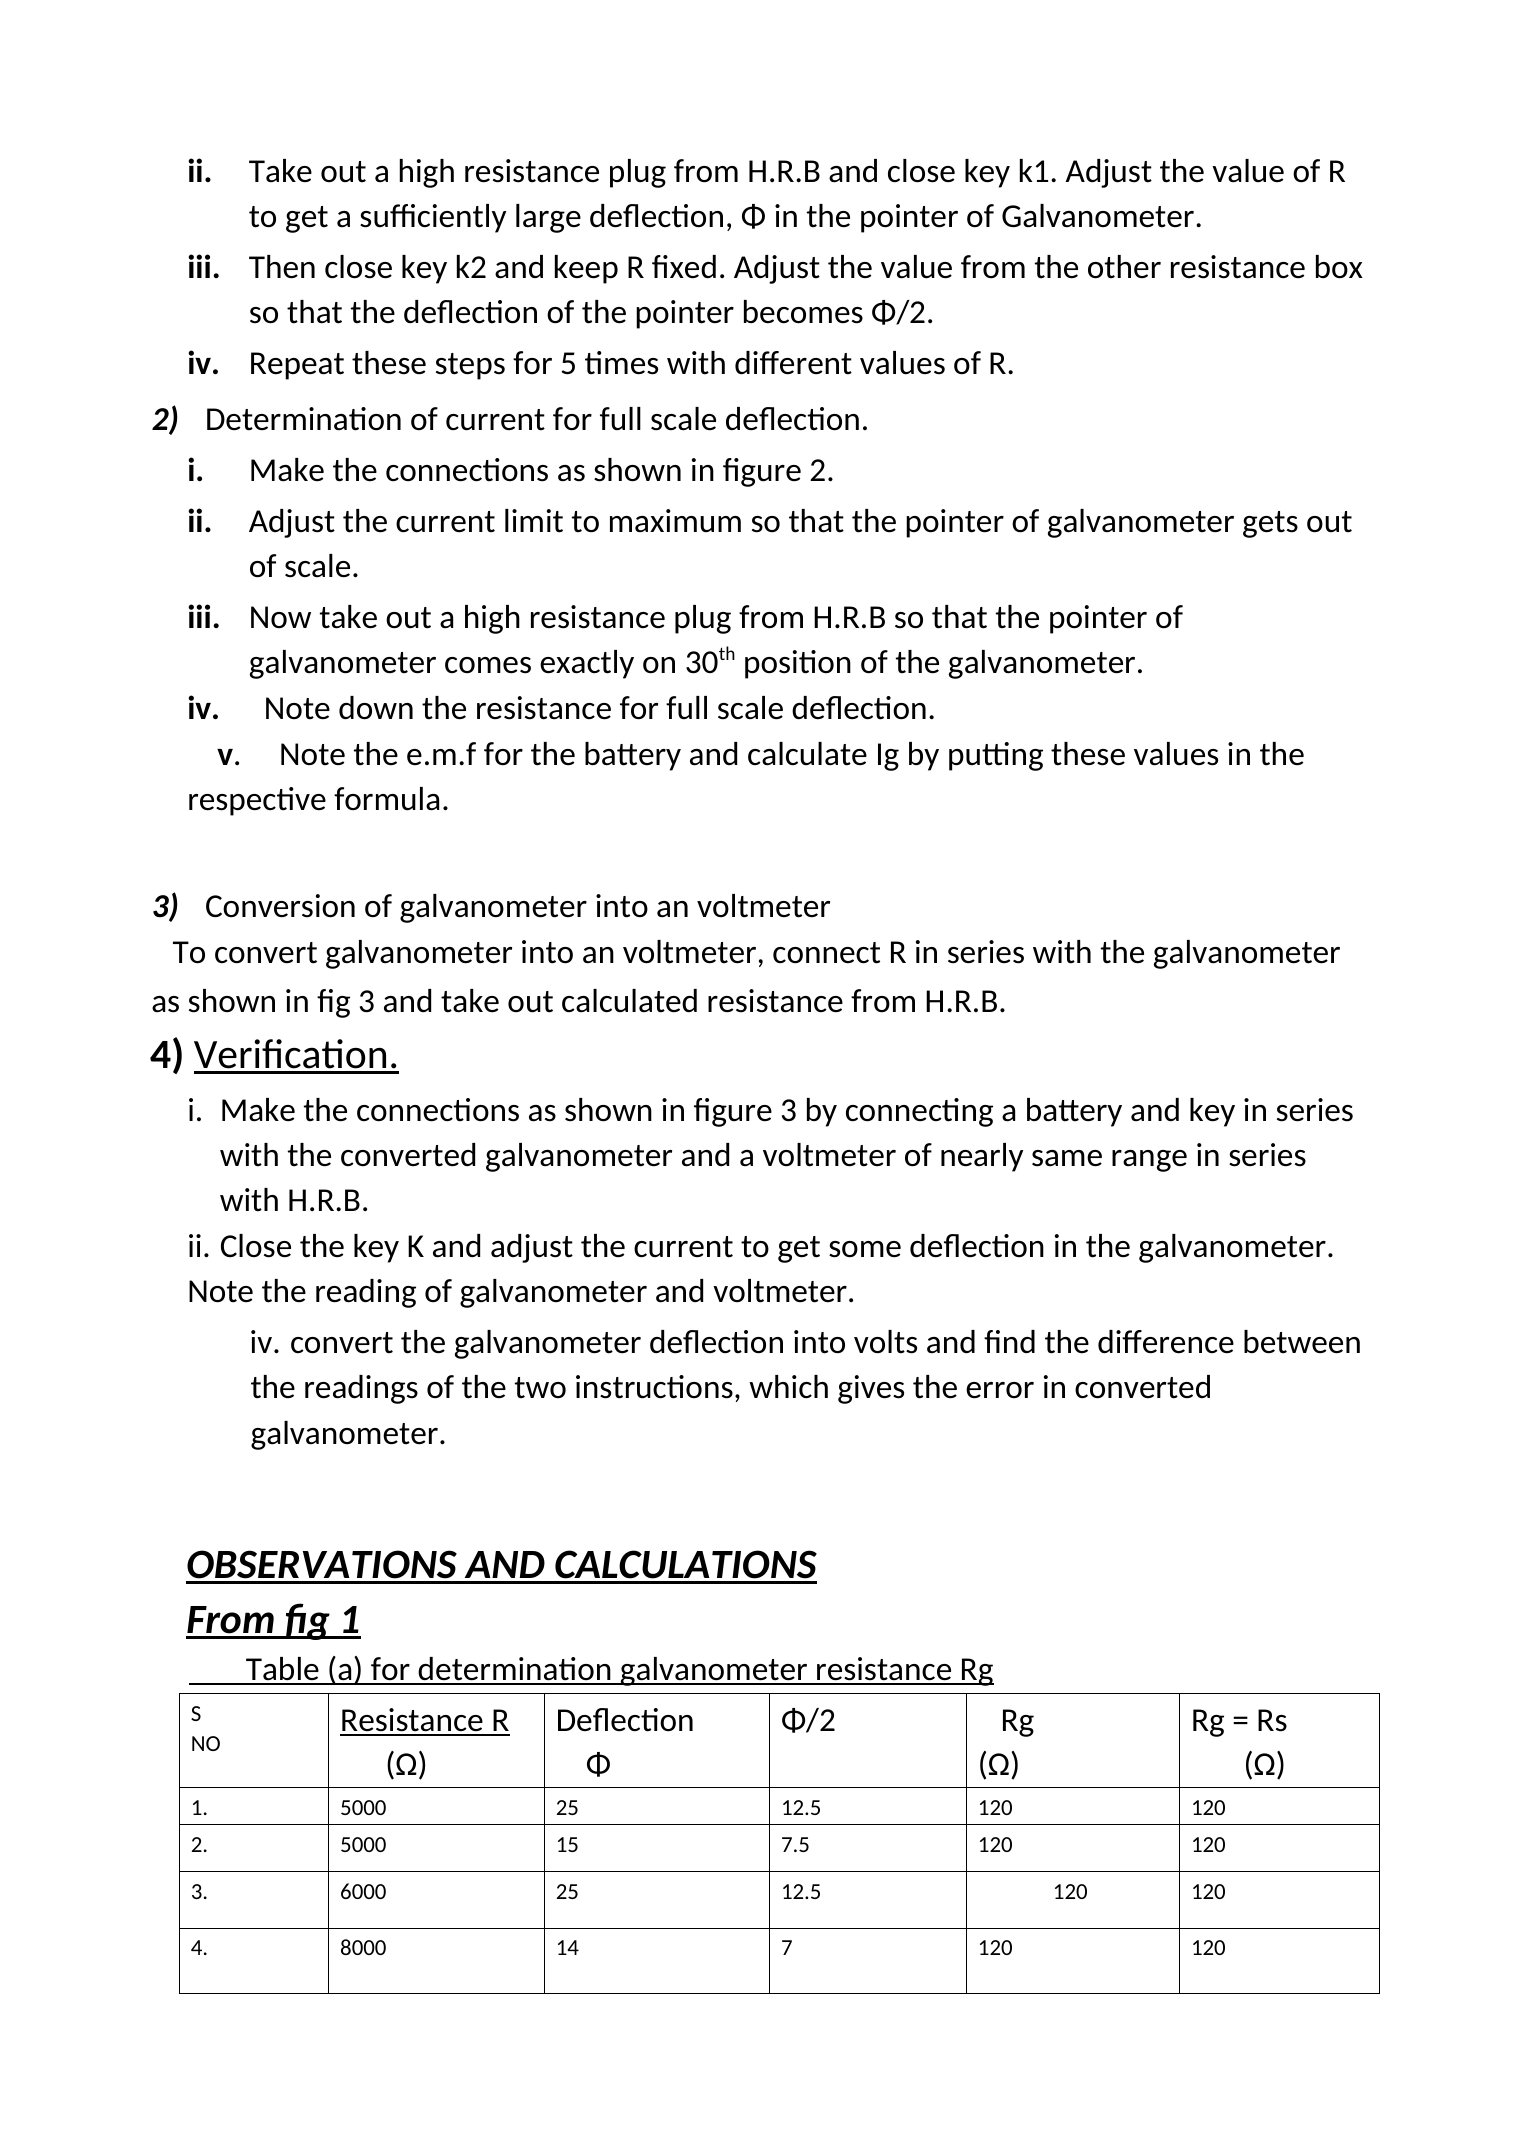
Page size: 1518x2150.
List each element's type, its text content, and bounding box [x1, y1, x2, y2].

table_cell 2. [180, 1825, 328, 1871]
text Note the reading of galvanometer and voltmeter. [187, 1270, 1367, 1311]
table_cell 120 [967, 1788, 1179, 1824]
table_cell 25 [545, 1788, 769, 1824]
text v. Note the e.m.f for the battery and calculate Ig by putting these values in the [187, 733, 1367, 773]
text OBSERVATIONS AND CALCULATIONS [186, 1538, 1367, 1588]
table_cell 14 [545, 1929, 769, 1993]
table_cell 1. [180, 1788, 328, 1824]
text iv. convert the galvanometer deflection into volts and find the difference between the readings of the two instructions, which gives the error in converted galvanometer. [249, 1321, 1367, 1452]
list Make the connections as shown in figure 3 by connecting a battery and key in series with the converted galvanometer and a voltmeter of nearly same range in series with H.R.B. [187, 1088, 1367, 1220]
text respective formula. [187, 778, 1367, 819]
list Note down the resistance for full scale deflection. [187, 687, 1367, 728]
text Table (a) for determination galvanometer resistance Rg [189, 1648, 1367, 1689]
table_cell 5000 [329, 1825, 544, 1871]
text 4) Verification. [150, 1028, 1342, 1079]
table_cell 12.5 [770, 1872, 966, 1927]
table_cell 120 [967, 1825, 1179, 1871]
list Adjust the current limit to maximum so that the pointer of galvanometer gets out of scale. [187, 500, 1367, 586]
table_cell 5000 [329, 1788, 544, 1824]
table_header S NO [180, 1694, 328, 1787]
list Take out a high resistance plug from H.R.B and close key k1. Adjust the value of R to get a sufficiently large deflection, Φ in the pointer of Galvanometer. [187, 150, 1367, 236]
text To convert galvanometer into an voltmeter, connect R in series with the galvanometer as shown in fig 3 and take out calculated resistance from H.R.B. [150, 931, 1342, 1020]
table_cell 25 [545, 1872, 769, 1927]
list Close the key K and adjust the current to get some deflection in the galvanometer. [187, 1225, 1367, 1265]
table_header Rg = Rs (Ω) [1180, 1694, 1379, 1787]
list Repeat these steps for 5 times with different values of R. [187, 342, 1367, 383]
table_cell 120 [1180, 1872, 1379, 1927]
table_cell 15 [545, 1825, 769, 1871]
table_cell 120 [1180, 1929, 1379, 1993]
text From fig 1 [186, 1593, 1367, 1644]
table_cell 6000 [329, 1872, 544, 1927]
list Make the connections as shown in figure 2. [187, 449, 1367, 490]
table_cell 8000 [329, 1929, 544, 1993]
table_header Φ/2 [770, 1694, 966, 1787]
list Conversion of galvanometer into an voltmeter [152, 886, 1367, 926]
table_cell 7.5 [770, 1825, 966, 1871]
table_cell 120 [967, 1872, 1179, 1927]
table_cell 12.5 [770, 1788, 966, 1824]
table_header Resistance R (Ω) [329, 1694, 544, 1787]
table_header Rg (Ω) [967, 1694, 1179, 1787]
list Now take out a high resistance plug from H.R.B so that the pointer of galvanometer comes exactly on 30th position of the galvanometer. [187, 596, 1367, 682]
table_cell 120 [1180, 1788, 1379, 1824]
table_cell 4. [180, 1929, 328, 1993]
list Then close key k2 and keep R fixed. Adjust the value from the other resistance box so that the deflection of the pointer becomes Φ/2. [187, 246, 1367, 332]
table_cell 7 [770, 1929, 966, 1993]
table_header Deflection Φ [545, 1694, 769, 1787]
table_cell 3. [180, 1872, 328, 1927]
list Determination of current for full scale deflection. [152, 398, 1367, 439]
table_cell 120 [967, 1929, 1179, 1993]
table_cell 120 [1180, 1825, 1379, 1871]
